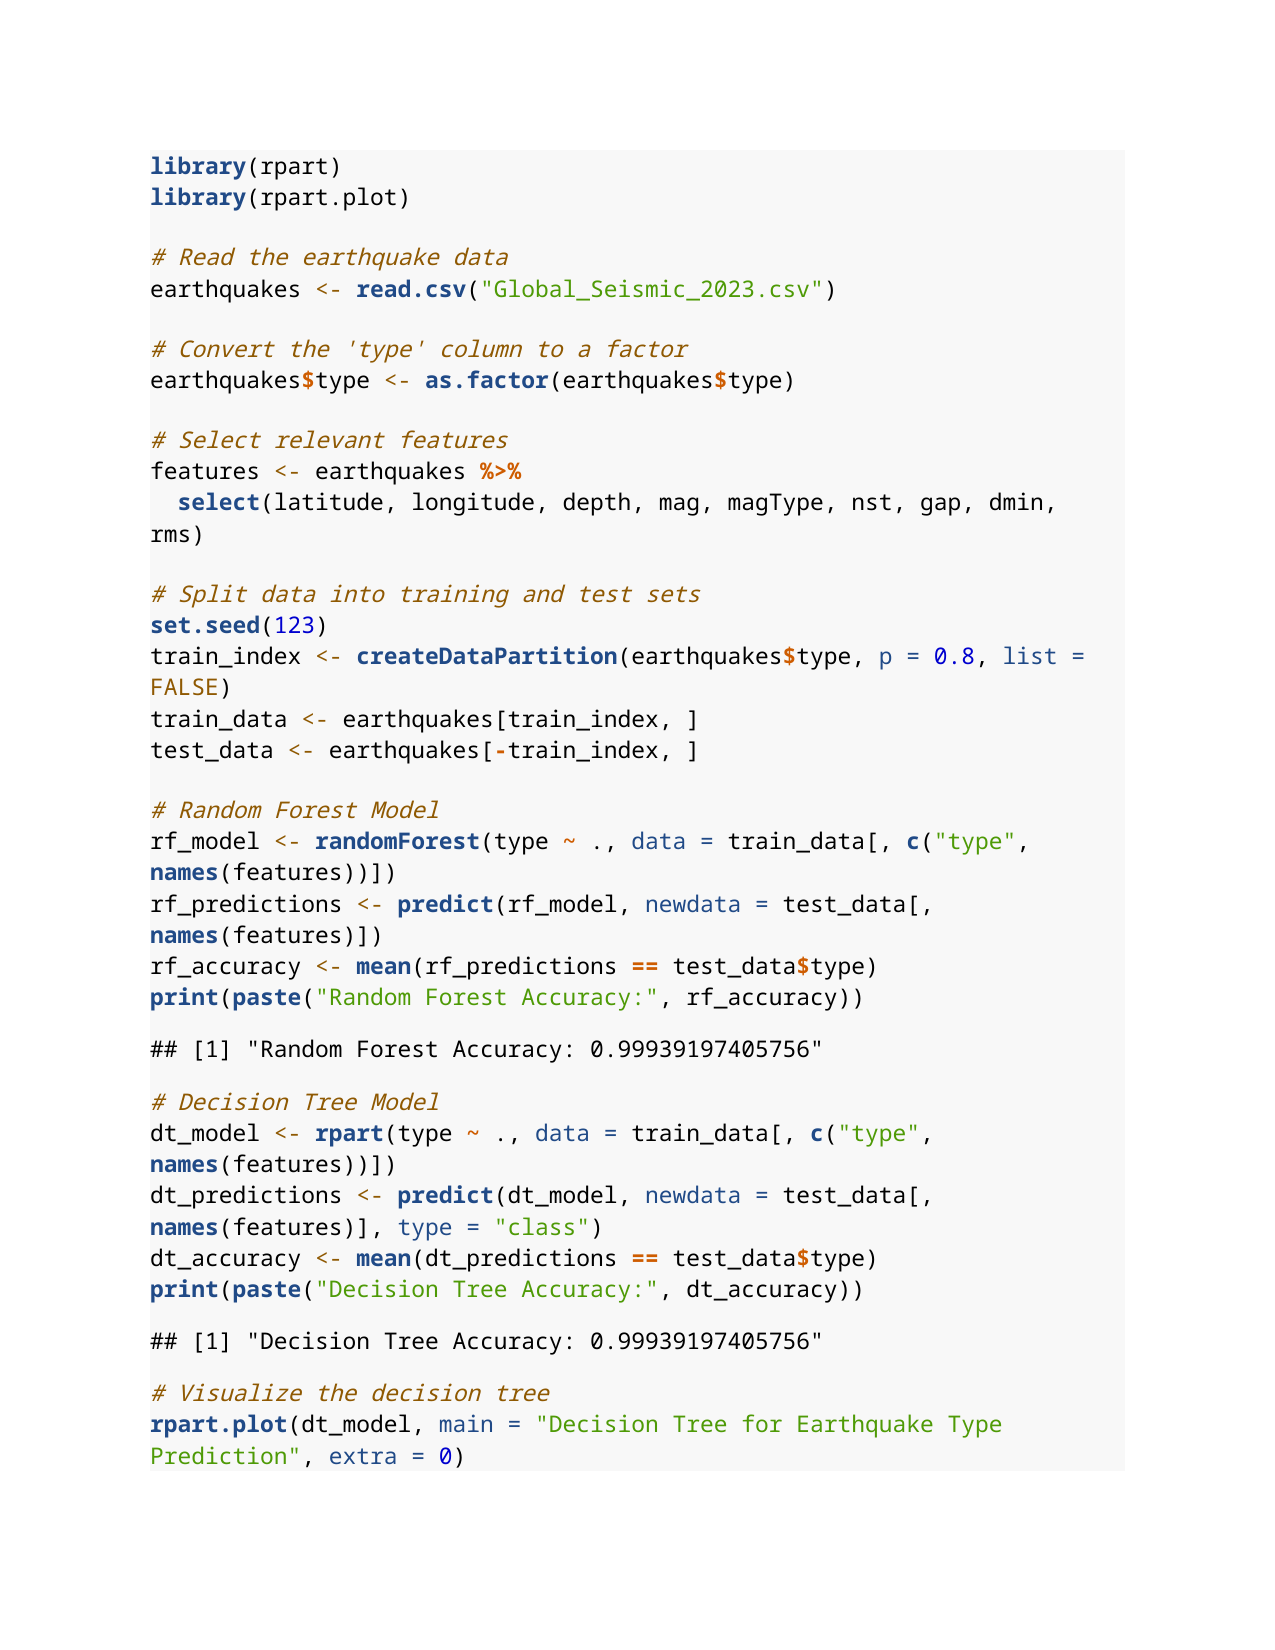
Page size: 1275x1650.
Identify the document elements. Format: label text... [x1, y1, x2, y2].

text ## [1] "Decision Tree Accuracy: 0.99939197405756" [150, 1325, 1125, 1356]
text library(rpart) library(rpart.plot) # Read the earthquake data earthquakes <- read.csv("Global_Seismic_2023.csv") # Convert the 'type' column to a factor earthquakes$type <- as.factor(earthquakes$type) # Select relevant features features <- earthquakes %>% select(latitude, longitude, depth, mag, magType, nst, gap, dmin, rms) # Split data into training and test sets set.seed(123) train_index <- createDataPartition(earthquakes$type, p = 0.8, list = FALSE) train_data <- earthquakes[train_index, ] test_data <- earthquakes[-train_index, ] # Random Forest Model rf_model <- randomForest(type ~ ., data = train_data[, c("type", names(features))]) rf_predictions <- predict(rf_model, newdata = test_data[, names(features)]) rf_accuracy <- mean(rf_predictions == test_data$type) print(paste("Random Forest Accuracy:", rf_accuracy)) [150, 150, 1125, 1012]
text # Decision Tree Model dt_model <- rpart(type ~ ., data = train_data[, c("type", names(features))]) dt_predictions <- predict(dt_model, newdata = test_data[, names(features)], type = "class") dt_accuracy <- mean(dt_predictions == test_data$type) print(paste("Decision Tree Accuracy:", dt_accuracy)) [397, 1085, 1125, 1304]
text # Visualize the decision tree rpart.plot(dt_model, main = "Decision Tree for Earthquake Type Prediction", extra = 0) [150, 1377, 1125, 1471]
text ## [1] "Random Forest Accuracy: 0.99939197405756" [150, 1033, 1125, 1064]
